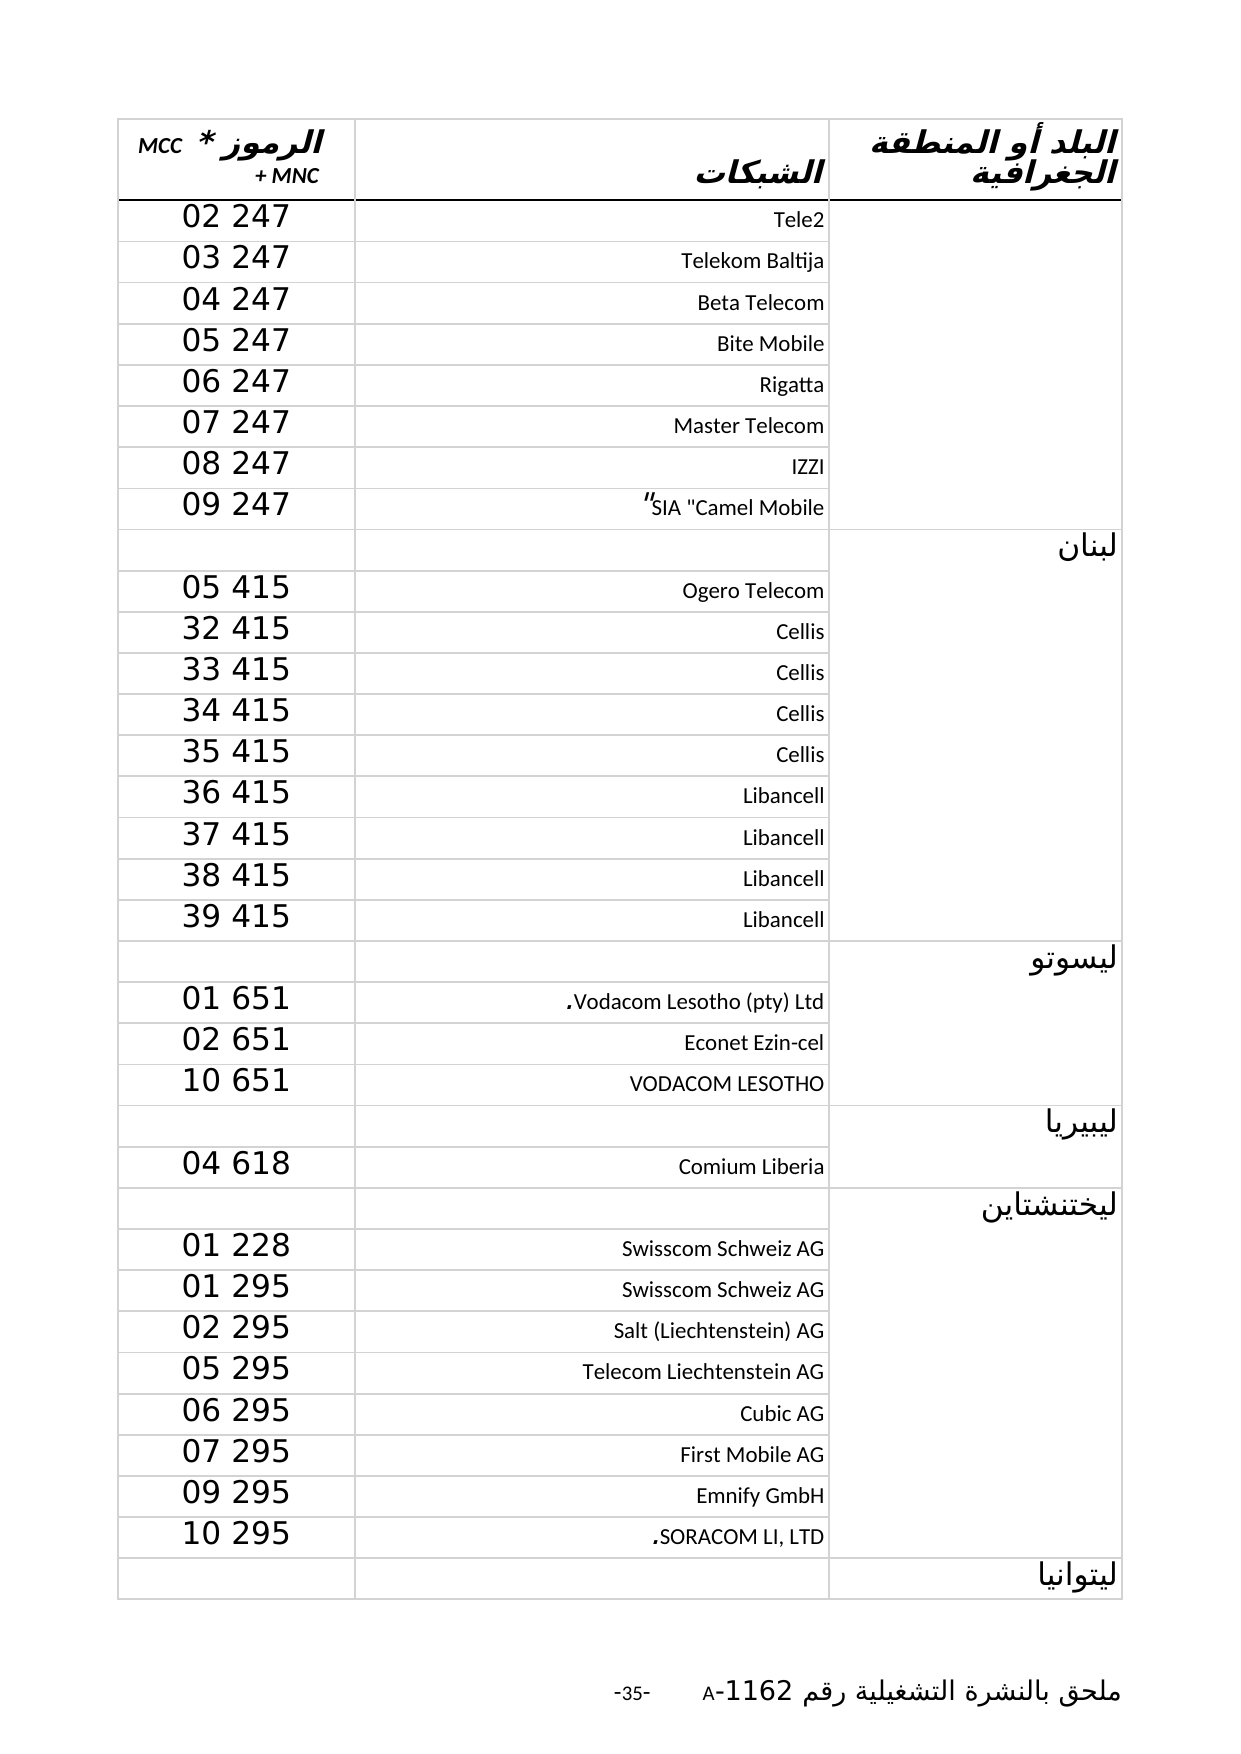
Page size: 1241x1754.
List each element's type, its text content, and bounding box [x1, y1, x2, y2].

table_header البلد أو المنطقة الجغرافية [830, 120, 1121, 199]
table_cell 415 39 [119, 901, 354, 940]
table_cell [119, 530, 354, 570]
table_cell Tele2 [356, 201, 828, 241]
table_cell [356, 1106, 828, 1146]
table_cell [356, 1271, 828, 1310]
table_cell Libancell [356, 818, 828, 858]
table_cell 247 07 [119, 407, 354, 446]
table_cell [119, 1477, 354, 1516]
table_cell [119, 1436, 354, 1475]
table_cell Bite Mobile [356, 325, 828, 364]
table_cell [356, 530, 828, 570]
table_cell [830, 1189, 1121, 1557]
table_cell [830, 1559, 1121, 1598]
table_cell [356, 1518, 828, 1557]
table_cell Cellis [356, 736, 828, 775]
table_cell 415 38 [119, 860, 354, 899]
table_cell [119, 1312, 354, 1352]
table_cell Master Telecom [356, 407, 828, 446]
table_cell Libancell [356, 901, 828, 940]
table_cell 415 32 [119, 613, 354, 652]
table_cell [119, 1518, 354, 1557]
table_cell IZZI [356, 448, 828, 487]
table_cell لبنان [830, 530, 1121, 940]
table_cell [356, 942, 828, 981]
table_cell Beta Telecom [356, 283, 828, 323]
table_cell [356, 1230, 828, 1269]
table_cell 415 33 [119, 654, 354, 693]
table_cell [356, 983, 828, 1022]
table_cell 247 09 [119, 489, 354, 528]
table_cell Cellis [356, 613, 828, 652]
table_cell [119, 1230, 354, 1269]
table_cell Telekom Baltija [356, 242, 828, 282]
table_cell 247 06 [119, 366, 354, 405]
table_cell 415 36 [119, 777, 354, 817]
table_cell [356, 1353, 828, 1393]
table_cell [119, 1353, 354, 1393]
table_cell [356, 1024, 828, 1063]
table_header الشبكات [356, 120, 828, 199]
table_cell 247 03 [119, 242, 354, 282]
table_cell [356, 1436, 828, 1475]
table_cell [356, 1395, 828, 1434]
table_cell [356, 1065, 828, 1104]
table_cell 247 04 [119, 283, 354, 323]
table_header الرموز * MCC + MNC [119, 120, 354, 199]
table_cell SIA "Camel Mobile" [356, 489, 828, 528]
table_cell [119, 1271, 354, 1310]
table_cell 415 35 [119, 736, 354, 775]
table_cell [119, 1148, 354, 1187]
table_cell Ogero Telecom [356, 572, 828, 611]
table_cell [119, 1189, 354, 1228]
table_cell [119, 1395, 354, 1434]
table_cell Cellis [356, 654, 828, 693]
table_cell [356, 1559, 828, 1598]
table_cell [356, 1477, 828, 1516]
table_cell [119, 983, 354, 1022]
table_cell Rigatta [356, 366, 828, 405]
table_cell ليسوتو [830, 942, 1121, 1104]
table_cell Cellis [356, 695, 828, 734]
table_cell Libancell [356, 777, 828, 817]
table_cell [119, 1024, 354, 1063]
table_cell 415 05 [119, 572, 354, 611]
table_cell 247 05 [119, 325, 354, 364]
table_cell 415 37 [119, 818, 354, 858]
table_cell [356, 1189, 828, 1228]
table_cell 247 02 [119, 201, 354, 241]
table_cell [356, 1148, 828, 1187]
table_cell 415 34 [119, 695, 354, 734]
table_cell Libancell [356, 860, 828, 899]
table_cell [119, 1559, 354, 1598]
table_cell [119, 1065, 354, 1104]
table_cell [119, 942, 354, 981]
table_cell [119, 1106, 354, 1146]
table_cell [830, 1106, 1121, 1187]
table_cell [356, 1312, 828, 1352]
table_cell 247 08 [119, 448, 354, 487]
